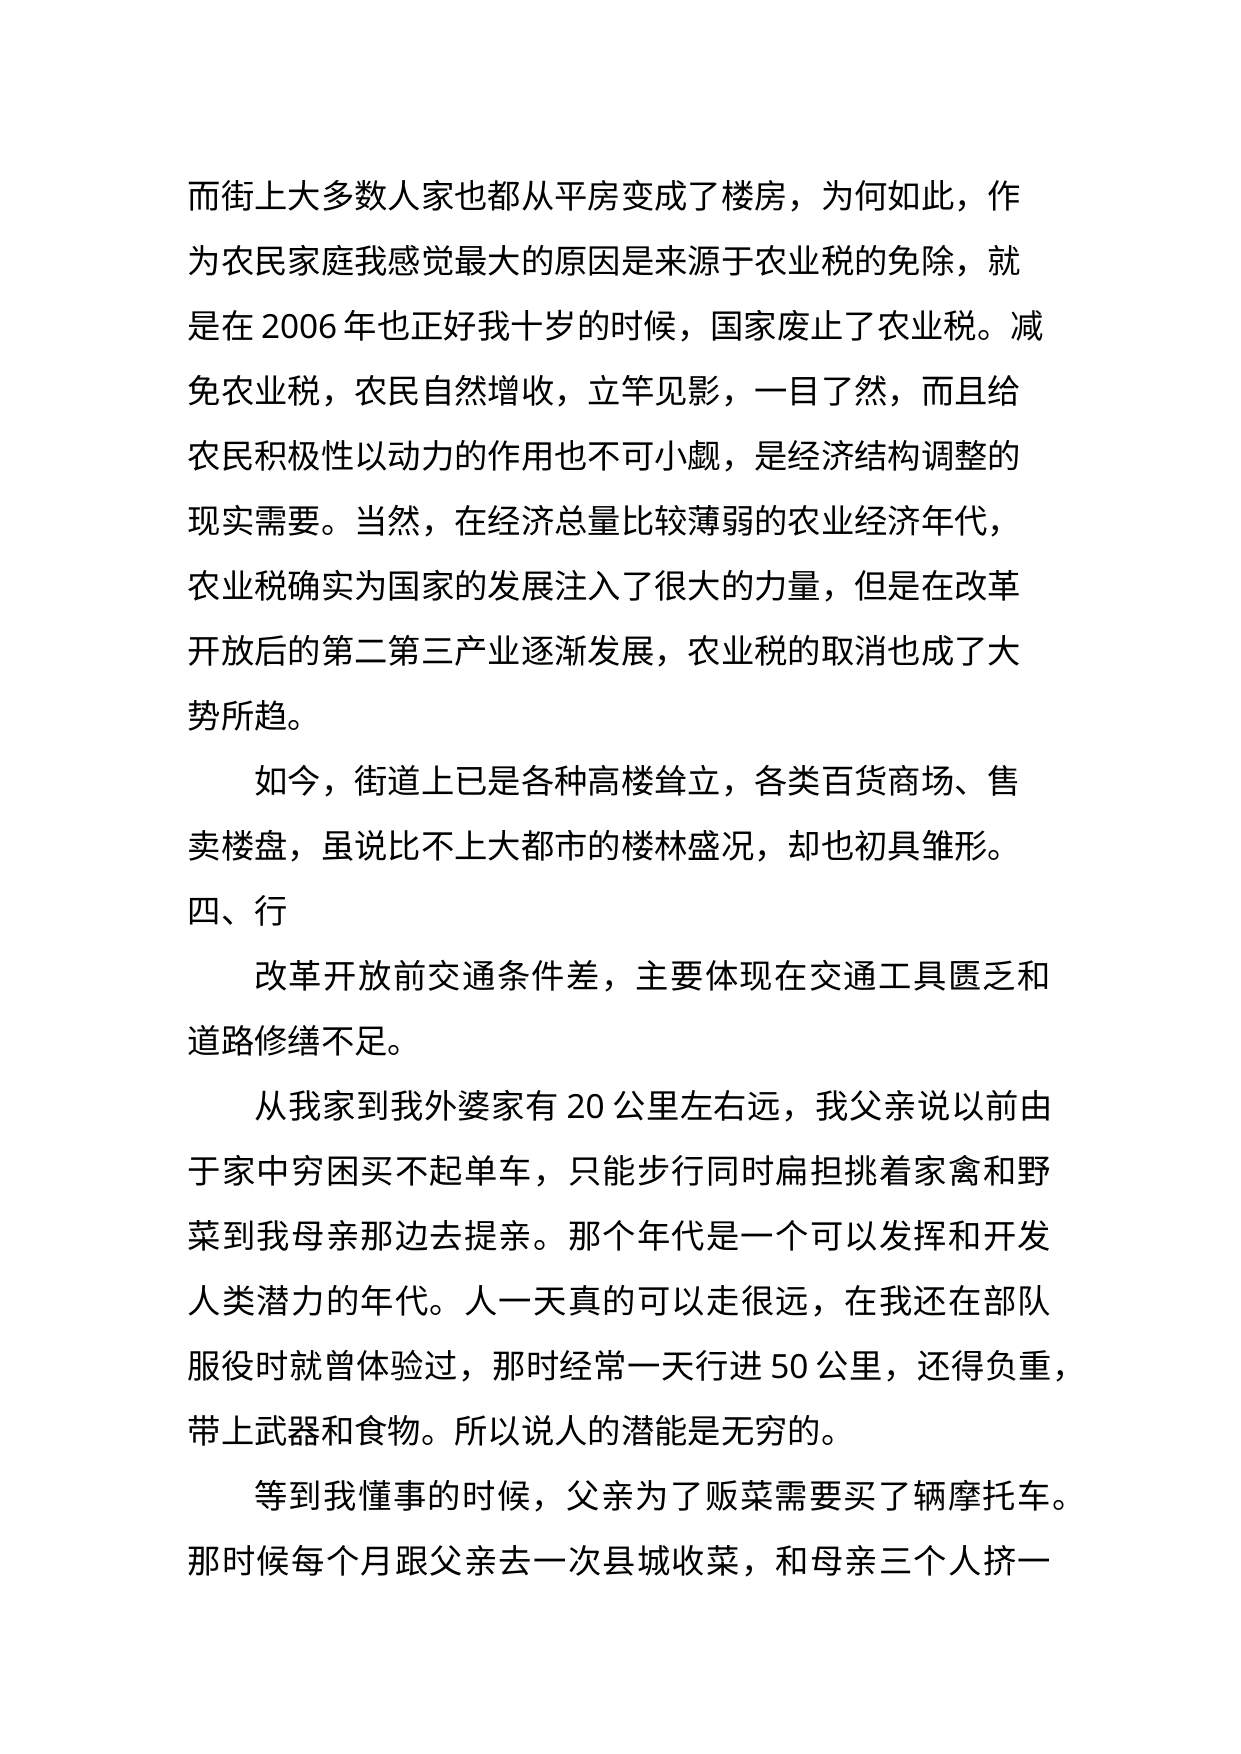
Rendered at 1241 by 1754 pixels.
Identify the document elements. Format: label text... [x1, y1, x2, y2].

text 从我家到我外婆家有20公里左右远，我父亲说以前由于家中穷困买不起单车，只能步行同时扁担挑着家禽和野菜到我母亲那边去提亲。那个年代是一个可以发挥和开发人类潜力的年代。人一天真的可以走很远，在我还在部队服役时就曾体验过，那时经常一天行进50公里，还得负重，带上武器和食物。所以说人的潜能是无穷的。 [187, 1072, 1053, 1462]
text 四、行 [187, 877, 1053, 942]
text 如今，街道上已是各种高楼耸立，各类百货商场、售卖楼盘，虽说比不上大都市的楼林盛况，却也初具雏形。 [187, 747, 1053, 877]
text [187, 1462, 1053, 1592]
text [187, 162, 1053, 747]
text 改革开放前交通条件差，主要体现在交通工具匮乏和道路修缮不足。 [187, 942, 1053, 1072]
